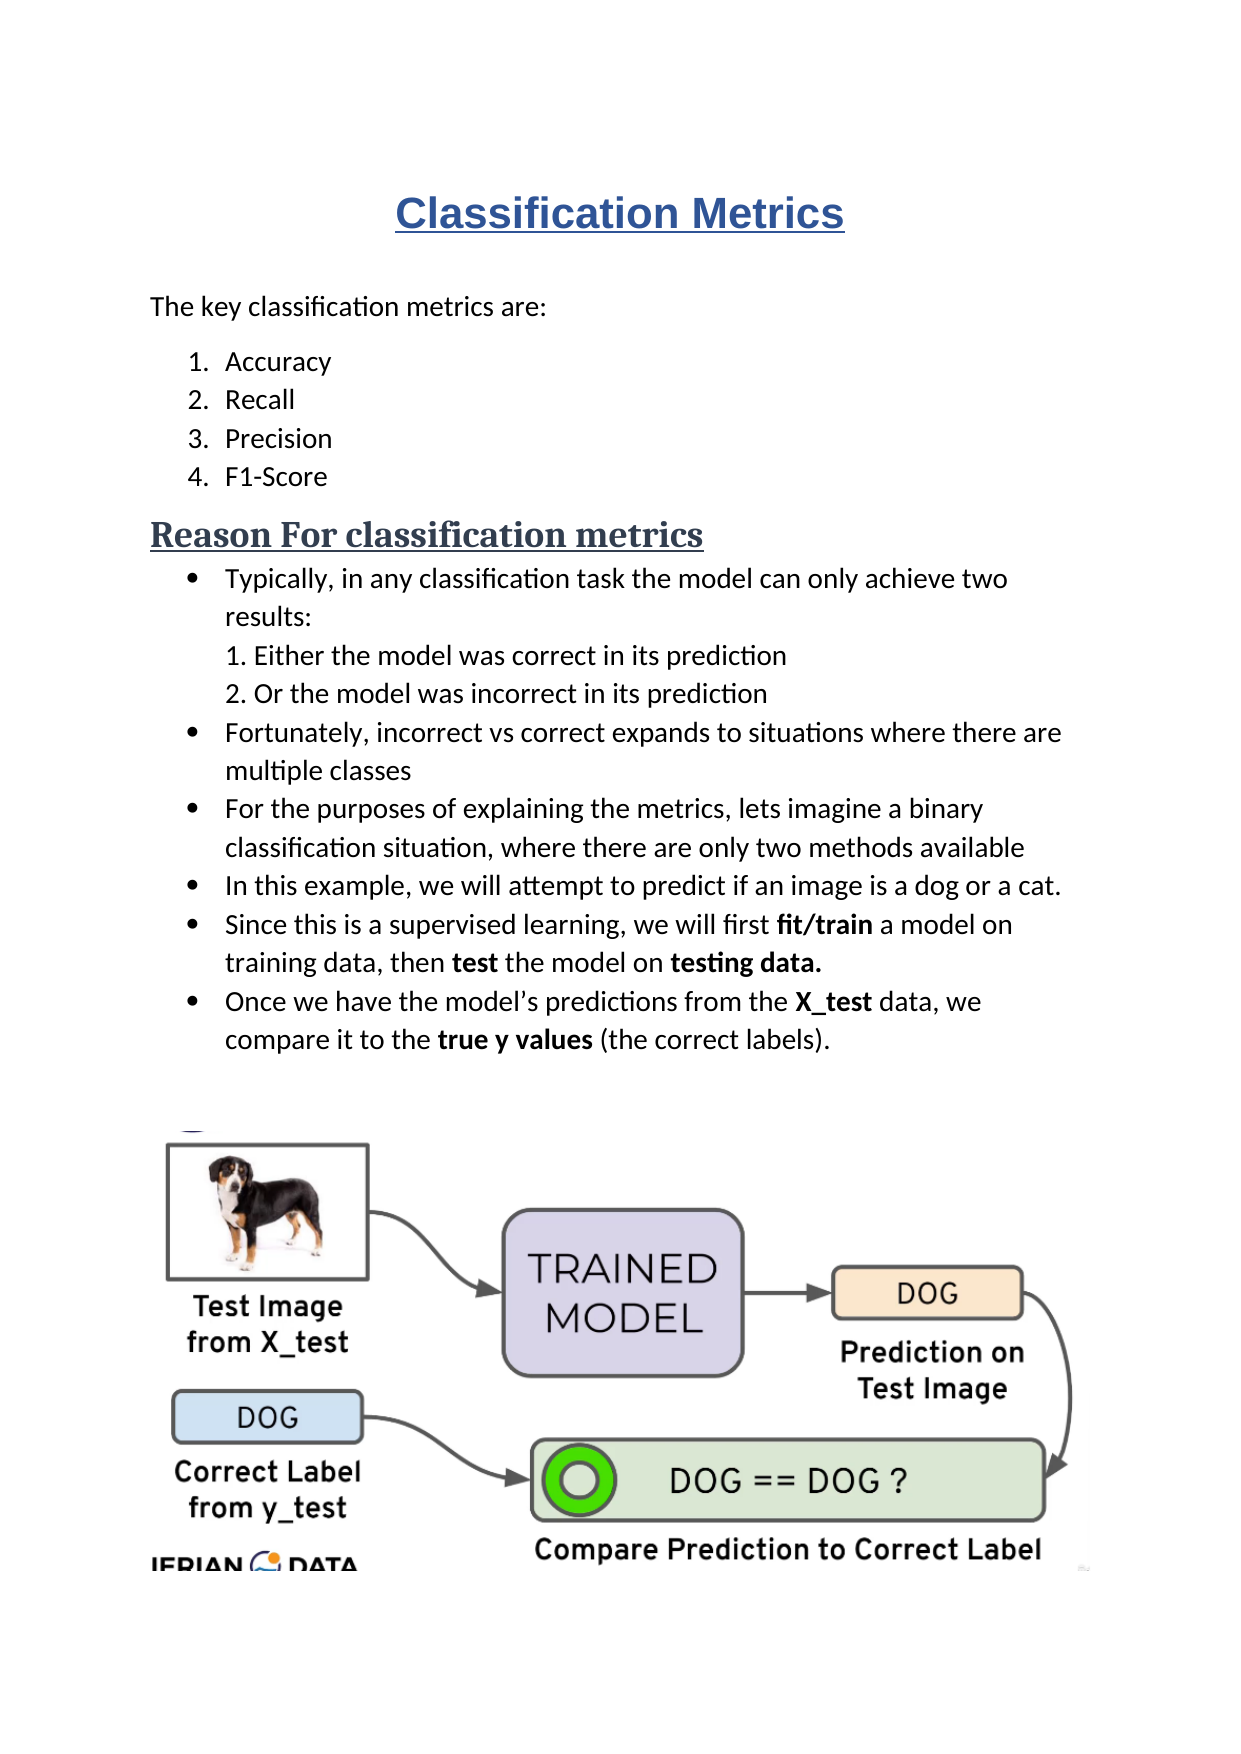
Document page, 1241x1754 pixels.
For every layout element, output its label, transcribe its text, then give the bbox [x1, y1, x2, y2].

list For the purposes of explaining the metrics, lets imagine a binary classification situation, where there are only two methods available [187, 791, 1090, 865]
list Once we have the model’s predictions from the X_test data, we compare it to the true y values (the correct labels). [187, 983, 1090, 1057]
list F1-Score [187, 458, 1090, 494]
list Accuracy [187, 343, 1090, 379]
list In this example, we will attempt to predict if an image is a dog or a cat. [187, 867, 1090, 903]
list Typically, in any classification task the model can only achieve two results: 1. Either the model was correct in its prediction 2. Or the model was incorrect in its prediction [187, 560, 1090, 711]
subtitle Classification Metrics [150, 187, 1090, 238]
subtitle Reason For classification metrics [150, 513, 1090, 557]
picture [150, 1131, 1091, 1571]
text The key classification metrics are: [150, 288, 1090, 323]
list Precision [187, 420, 1090, 456]
list Recall [187, 381, 1090, 417]
list Fortunately, incorrect vs correct expands to situations where there are multiple classes [187, 714, 1090, 788]
list Since this is a supervised learning, we will first fit/train a model on training data, then test the model on testing data. [187, 906, 1090, 980]
